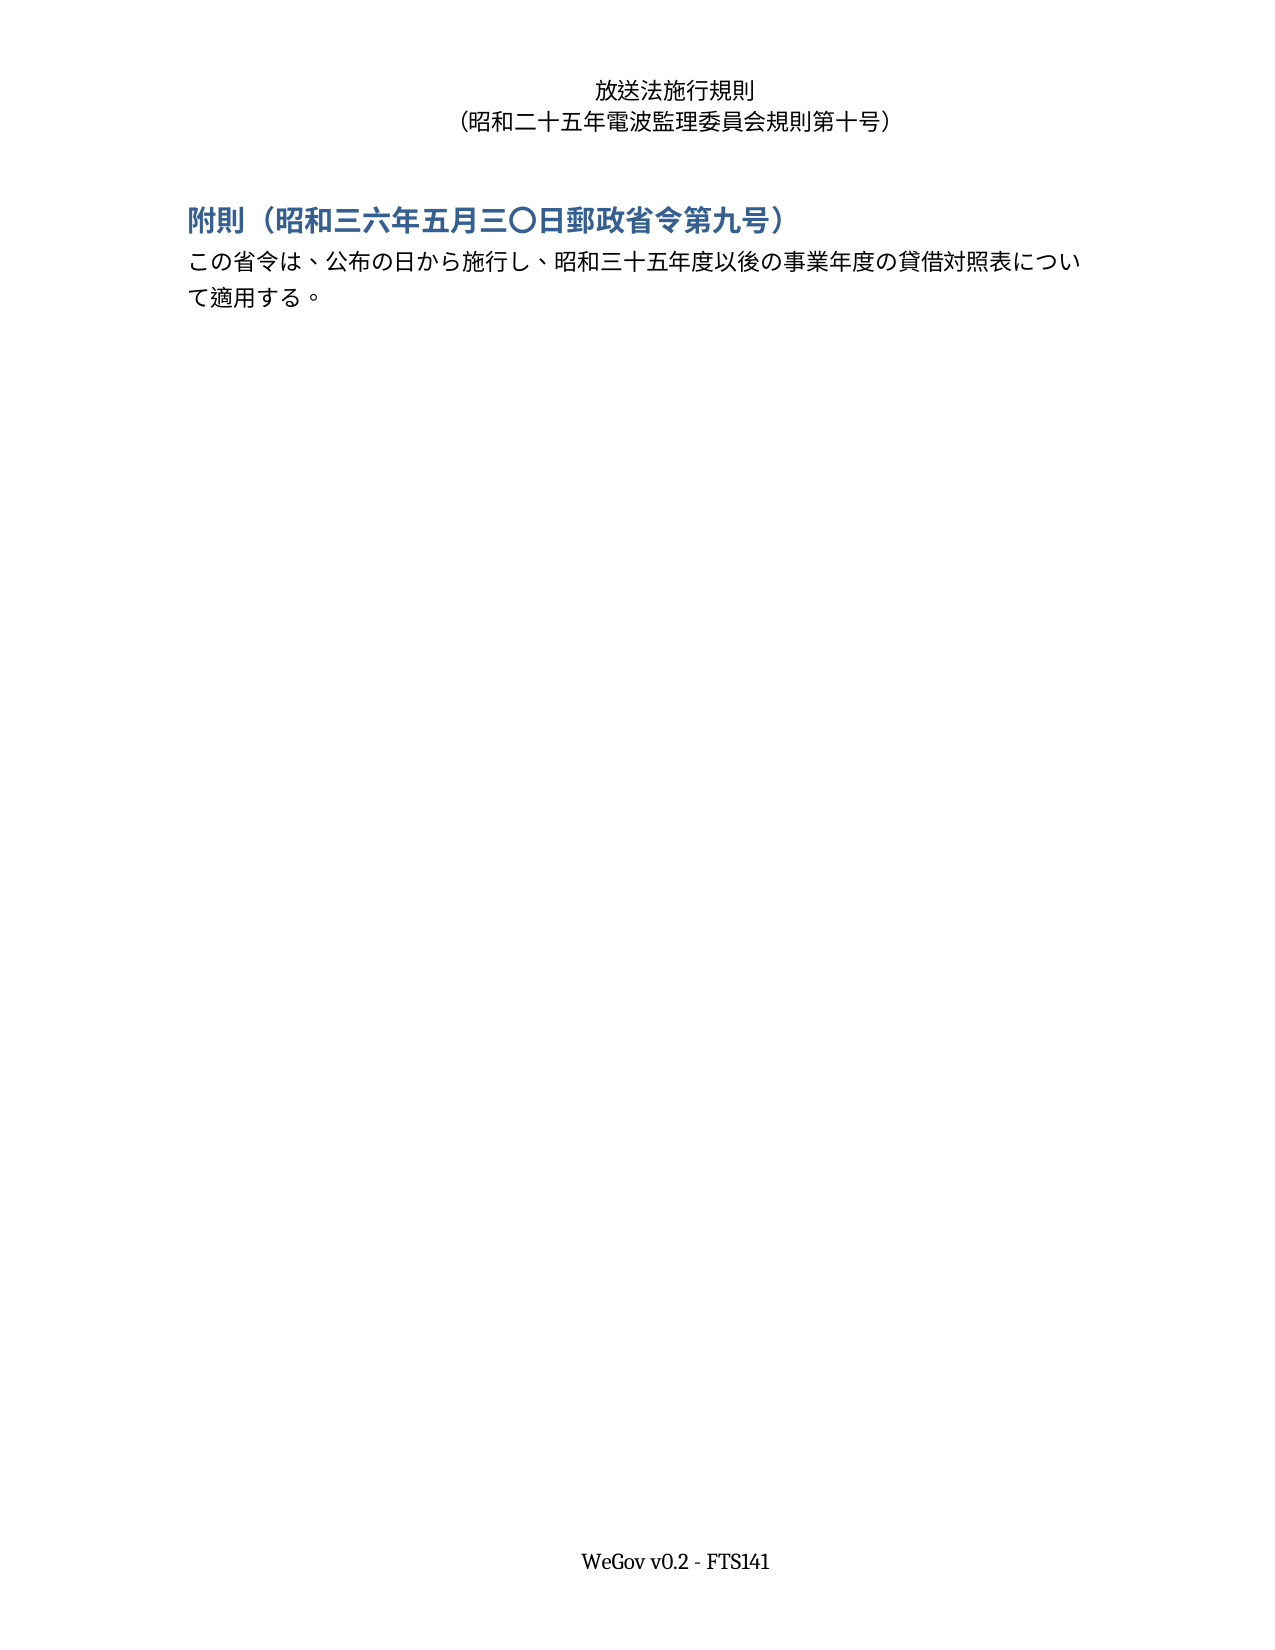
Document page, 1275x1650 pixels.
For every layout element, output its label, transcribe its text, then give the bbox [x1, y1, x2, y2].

text この省令は、公布の日から施行し、昭和三十五年度以後の事業年度の貸借対照表について適用する。 [187, 246, 1087, 313]
subtitle 附則（昭和三六年五月三〇日郵政省令第九号） [187, 200, 1087, 240]
